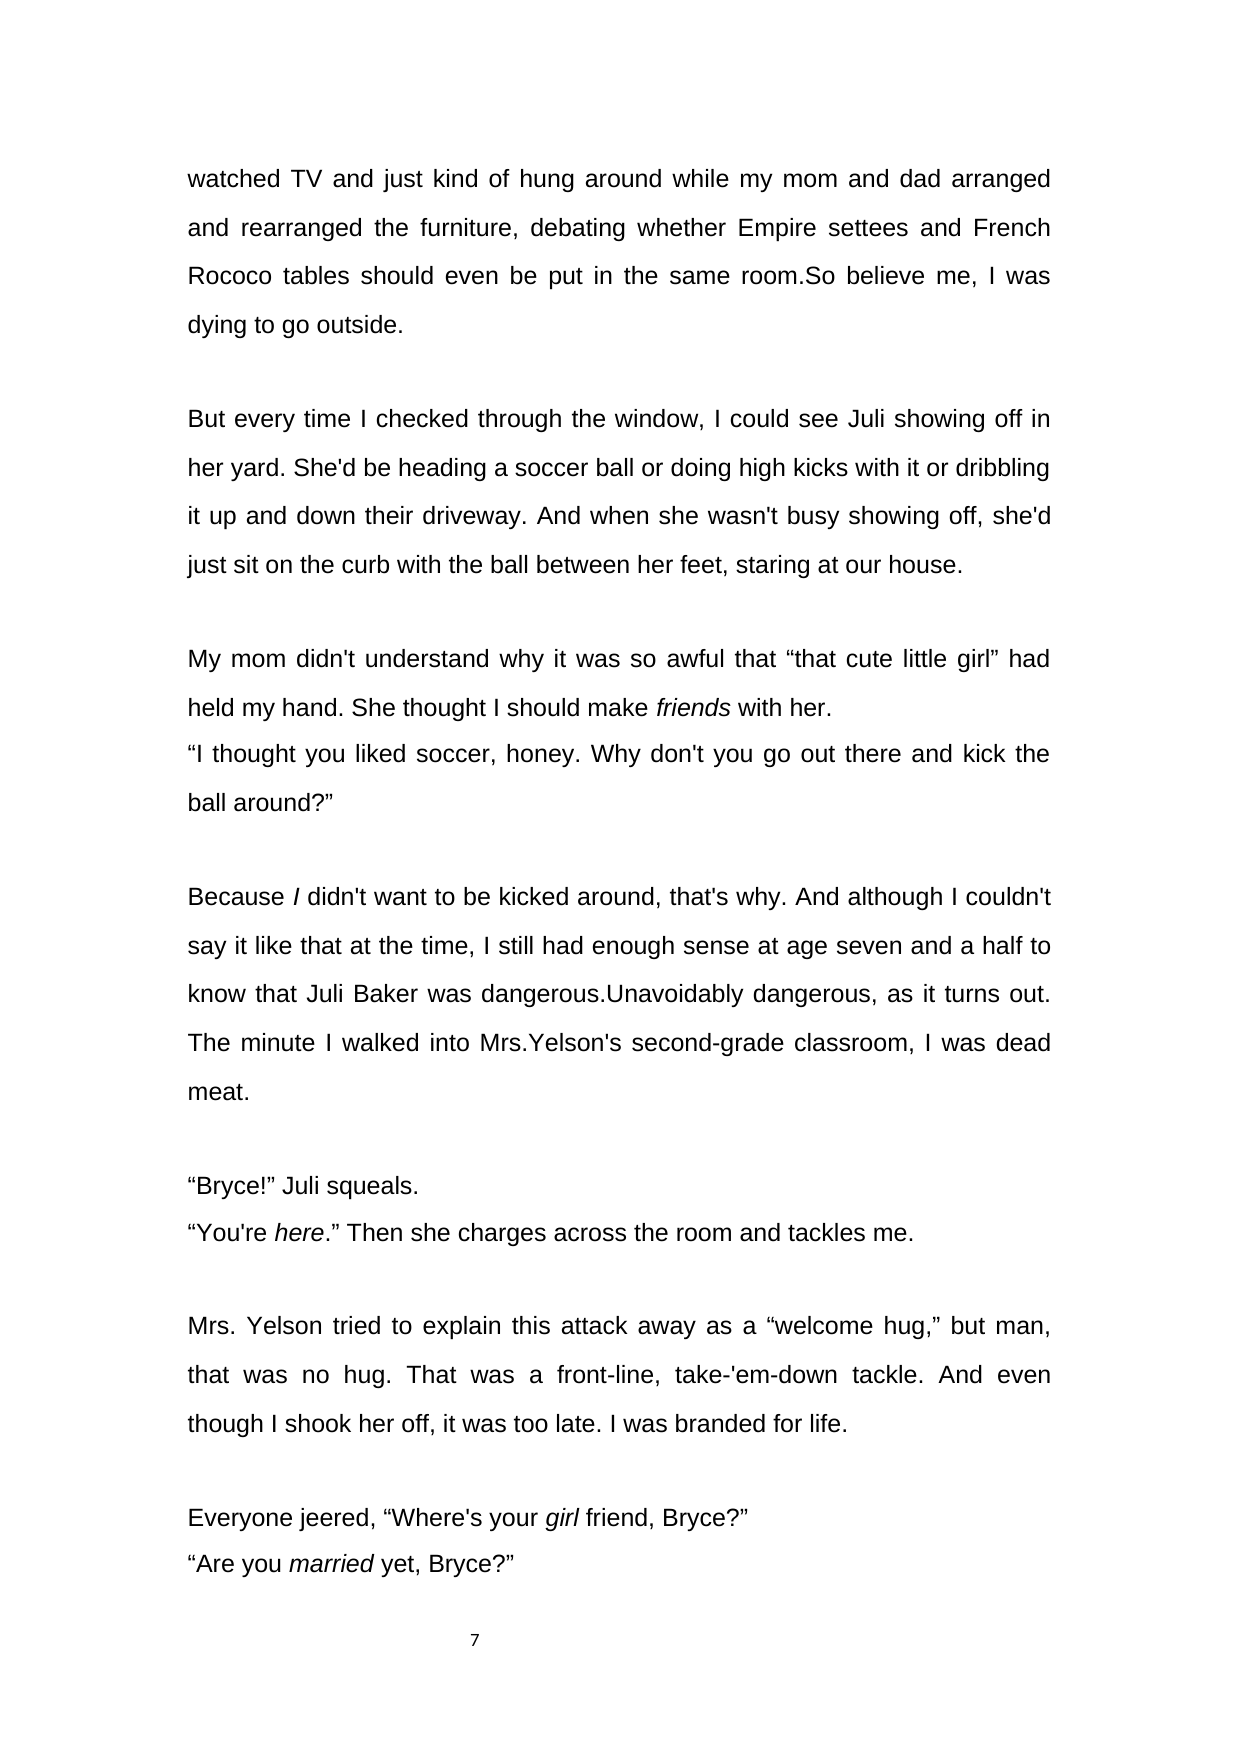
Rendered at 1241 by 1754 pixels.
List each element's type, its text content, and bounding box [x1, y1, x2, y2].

text Everyone jeered, “Where's your girl friend, Bryce?” [187, 1501, 1053, 1533]
text But every time I checked through the window, I could see Juli showing off in her yard. She'd be heading a soccer ball or doing high kicks with it or dribbling it up and down their driveway. And when she wasn't busy showing off, she'd just sit on the curb with the ball between her feet, staring at our house. [187, 402, 1053, 581]
text “Bryce!” Juli squeals. [187, 1169, 1053, 1201]
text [187, 162, 1053, 341]
text “Are you married yet, Bryce?” [187, 1548, 1053, 1580]
text Because I didn't want to be kicked around, that's why. And although I couldn't say it like that at the time, I still had enough sense at age seven and a half to know that Juli Baker was dangerous.Unavoidably dangerous, as it turns out. The minute I walked into Mrs.Yelson's second-grade classroom, I was dead meat. [187, 880, 1053, 1108]
text Mrs. Yelson tried to explain this attack away as a “welcome hug,” but man, that was no hug. That was a front-line, take-'em-down tackle. And even though I shook her off, it was too late. I was branded for life. [187, 1309, 1053, 1439]
text “You're here.” Then she charges across the room and tackles me. [187, 1216, 1053, 1248]
text “I thought you liked soccer, honey. Why don't you go out there and kick the ball around?” [187, 738, 1053, 819]
text My mom didn't understand why it was so awful that “that cute little girl” had held my hand. She thought I should make friends with her. [187, 642, 1053, 723]
